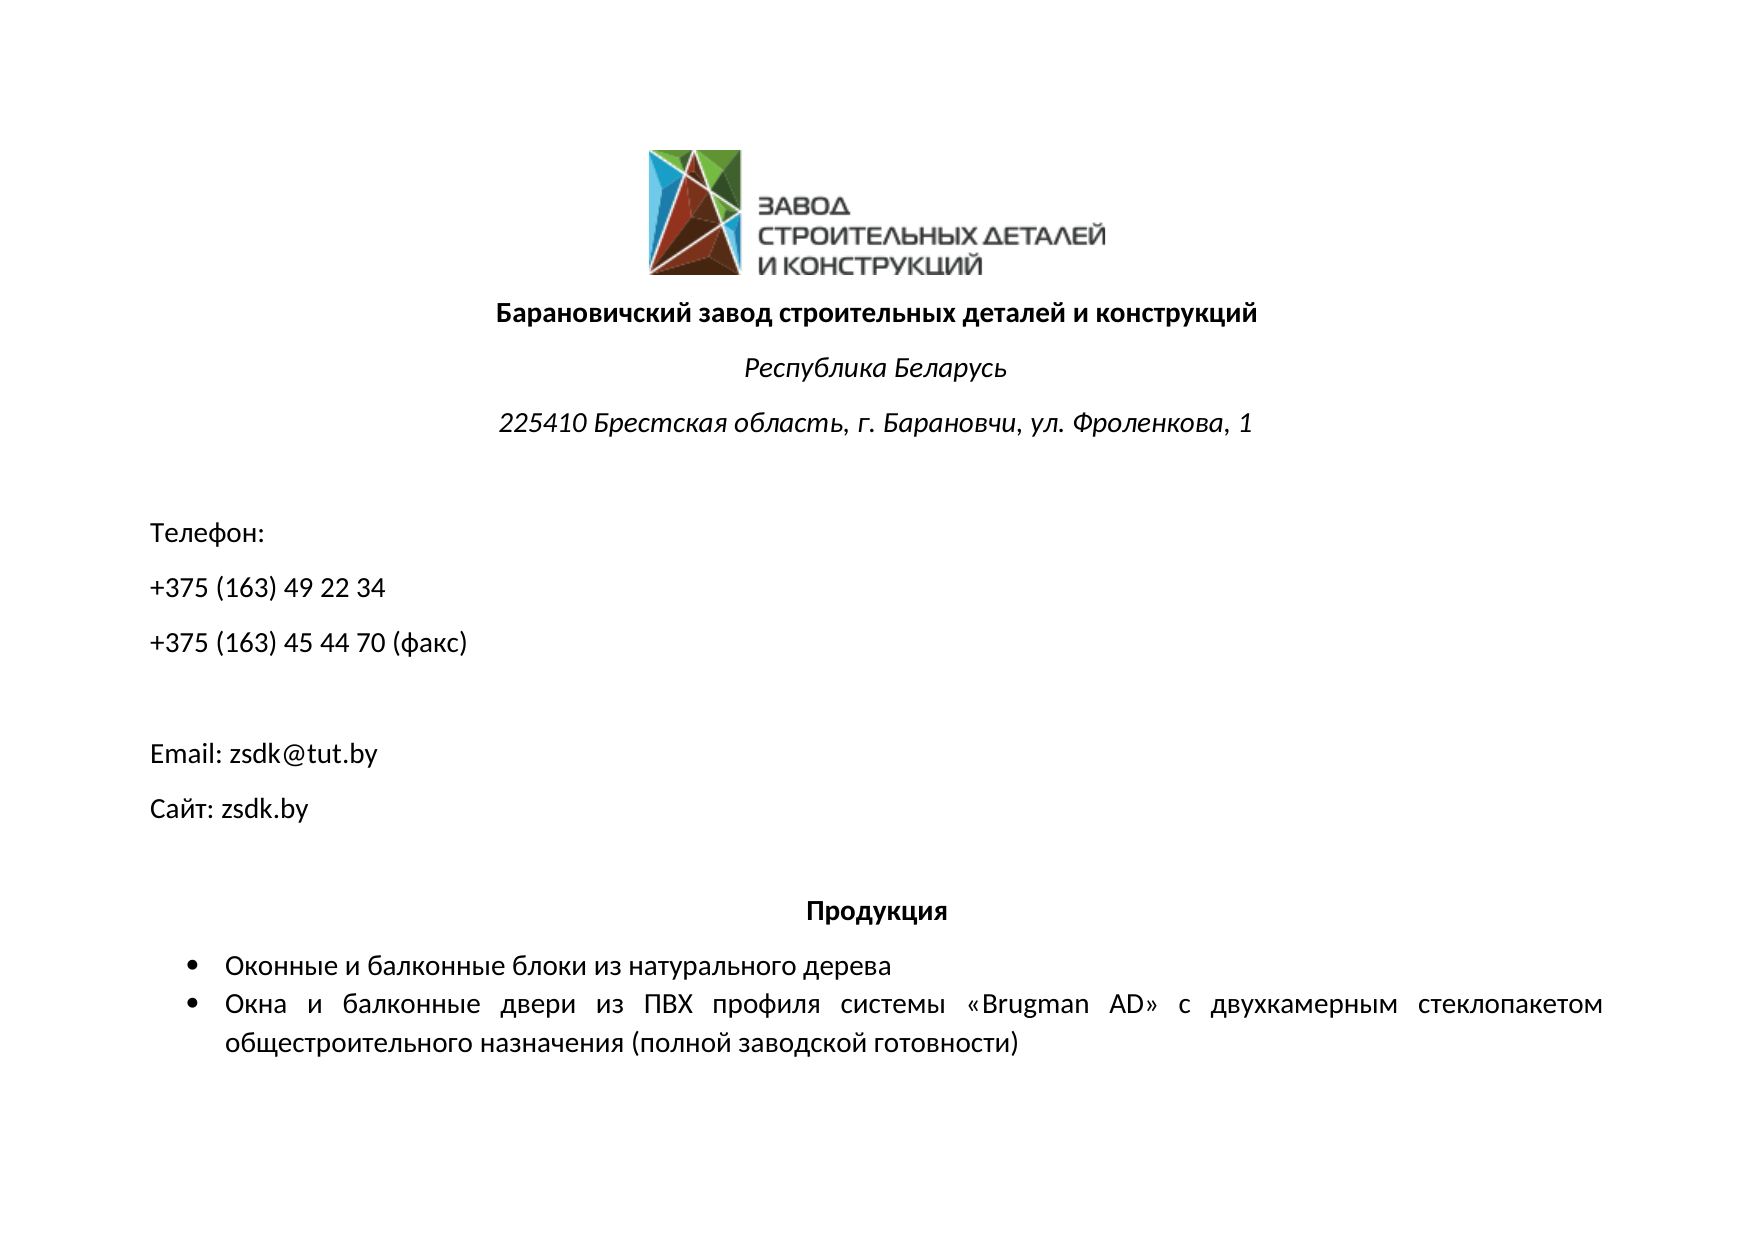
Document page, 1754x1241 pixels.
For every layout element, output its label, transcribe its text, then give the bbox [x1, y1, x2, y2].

list Оконные и балконные блоки из натурального дерева [187, 947, 1604, 982]
text +375 (163) 49 22 34 [150, 569, 1604, 605]
text +375 (163) 45 44 70 (факс) [150, 624, 1604, 660]
list Окна и балконные двери из ПВХ профиля системы «Brugman AD» с двухкамерным стеклопакетом общестроительного назначения (полной заводской готовности) [187, 985, 1604, 1059]
text Республика Беларусь [150, 349, 1604, 384]
text Сайт: zsdk.by [150, 790, 1604, 825]
text Email: zsdk@tut.by [150, 735, 1604, 770]
text Барановичский завод строительных деталей и конструкций [150, 294, 1604, 329]
text 225410 Брестская область, г. Барановчи, ул. Фроленкова, 1 [150, 404, 1604, 440]
picture [648, 150, 1105, 275]
text Телефон: [150, 514, 1604, 550]
text Продукция [150, 892, 1604, 927]
